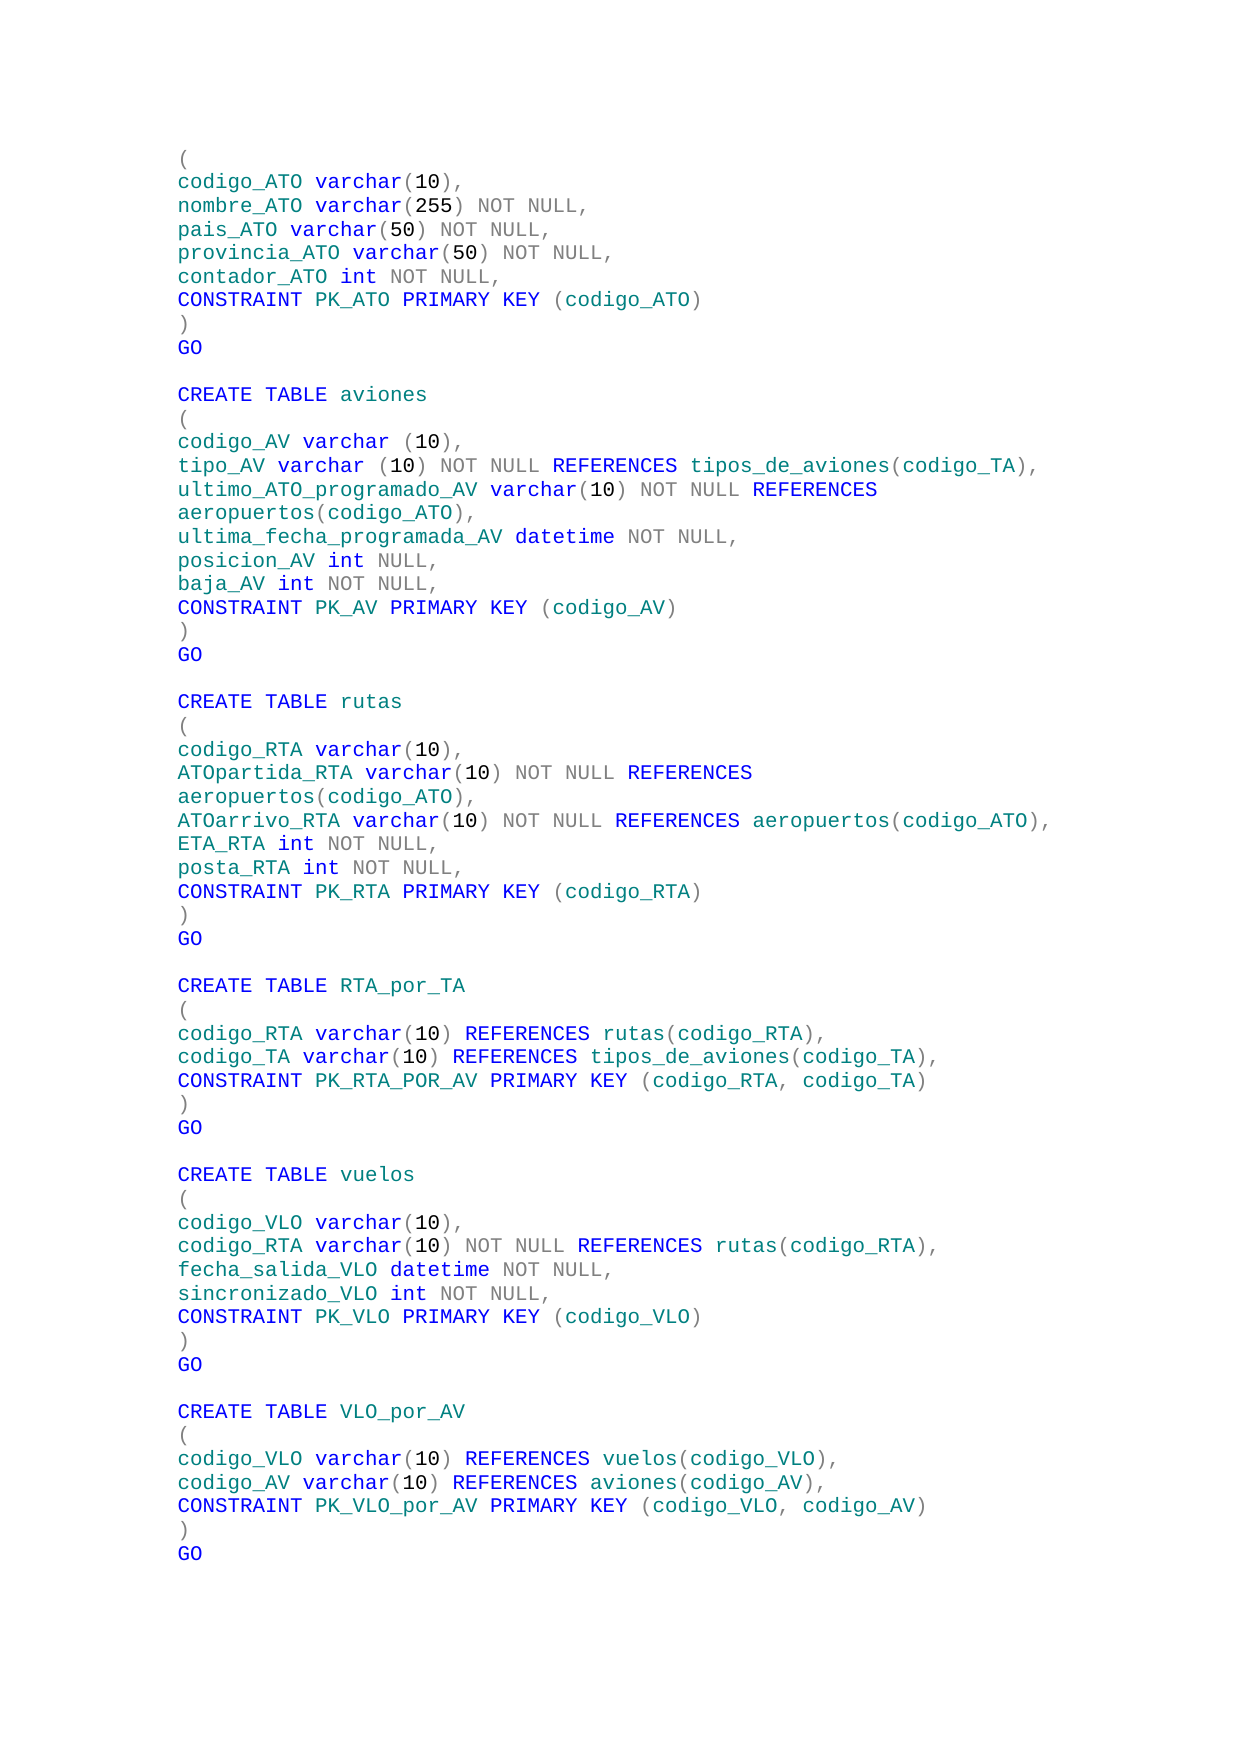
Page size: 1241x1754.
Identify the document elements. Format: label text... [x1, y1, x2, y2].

text codigo_AV varchar(10) REFERENCES aviones(codigo_AV), [177, 1472, 1063, 1495]
text CONSTRAINT PK_VLO_por_AV PRIMARY KEY (codigo_VLO, codigo_AV) [177, 1495, 1063, 1519]
text sincronizado_VLO int NOT NULL, [177, 1283, 1063, 1306]
text GO [177, 337, 1063, 360]
text CONSTRAINT PK_AV PRIMARY KEY (codigo_AV) [177, 597, 1063, 621]
text ) [177, 1519, 1063, 1543]
text codigo_ATO varchar(10), [177, 171, 1063, 195]
text codigo_TA varchar(10) REFERENCES tipos_de_aviones(codigo_TA), [177, 1046, 1063, 1070]
text GO [177, 1543, 1063, 1566]
text pais_ATO varchar(50) NOT NULL, [177, 218, 1063, 242]
text CONSTRAINT PK_VLO PRIMARY KEY (codigo_VLO) [177, 1306, 1063, 1330]
text GO [177, 1117, 1063, 1141]
text codigo_AV varchar (10), [177, 431, 1063, 455]
text ( [177, 1424, 1063, 1448]
text GO [177, 1353, 1063, 1377]
text codigo_VLO varchar(10) REFERENCES vuelos(codigo_VLO), [177, 1448, 1063, 1472]
text provincia_ATO varchar(50) NOT NULL, [177, 242, 1063, 266]
text posta_RTA int NOT NULL, [177, 857, 1063, 881]
text CREATE TABLE VLO_por_AV [177, 1401, 1063, 1424]
text nombre_ATO varchar(255) NOT NULL, [177, 195, 1063, 218]
text ultima_fecha_programada_AV datetime NOT NULL, [177, 526, 1063, 549]
text baja_AV int NOT NULL, [177, 573, 1063, 597]
text codigo_VLO varchar(10), [177, 1212, 1063, 1235]
text CREATE TABLE vuelos [177, 1164, 1063, 1188]
text ) [177, 1093, 1063, 1117]
text ) [177, 1330, 1063, 1353]
text ATOarrivo_RTA varchar(10) NOT NULL REFERENCES aeropuertos(codigo_ATO), [177, 810, 1063, 833]
text CREATE TABLE rutas [177, 691, 1063, 715]
text fecha_salida_VLO datetime NOT NULL, [177, 1259, 1063, 1283]
text ( [177, 1188, 1063, 1212]
text codigo_RTA varchar(10), [177, 739, 1063, 762]
text tipo_AV varchar (10) NOT NULL REFERENCES tipos_de_aviones(codigo_TA), [177, 455, 1063, 479]
text ( [177, 148, 1063, 171]
text ATOpartida_RTA varchar(10) NOT NULL REFERENCES aeropuertos(codigo_ATO), [177, 762, 1063, 810]
text CREATE TABLE aviones [177, 384, 1063, 408]
text ( [177, 999, 1063, 1022]
text contador_ATO int NOT NULL, [177, 266, 1063, 289]
text posicion_AV int NULL, [177, 549, 1063, 573]
text GO [177, 928, 1063, 952]
text ETA_RTA int NOT NULL, [177, 833, 1063, 857]
text CONSTRAINT PK_RTA PRIMARY KEY (codigo_RTA) [177, 881, 1063, 904]
text CONSTRAINT PK_RTA_POR_AV PRIMARY KEY (codigo_RTA, codigo_TA) [177, 1070, 1063, 1093]
text CONSTRAINT PK_ATO PRIMARY KEY (codigo_ATO) [177, 289, 1063, 313]
text ( [177, 408, 1063, 431]
text ultimo_ATO_programado_AV varchar(10) NOT NULL REFERENCES aeropuertos(codigo_ATO), [177, 479, 1063, 526]
text ( [177, 715, 1063, 739]
text codigo_RTA varchar(10) NOT NULL REFERENCES rutas(codigo_RTA), [177, 1235, 1063, 1259]
text GO [177, 644, 1063, 668]
text ) [177, 621, 1063, 644]
text CREATE TABLE RTA_por_TA [177, 975, 1063, 999]
text ) [177, 313, 1063, 337]
text ) [177, 904, 1063, 928]
text codigo_RTA varchar(10) REFERENCES rutas(codigo_RTA), [177, 1022, 1063, 1046]
